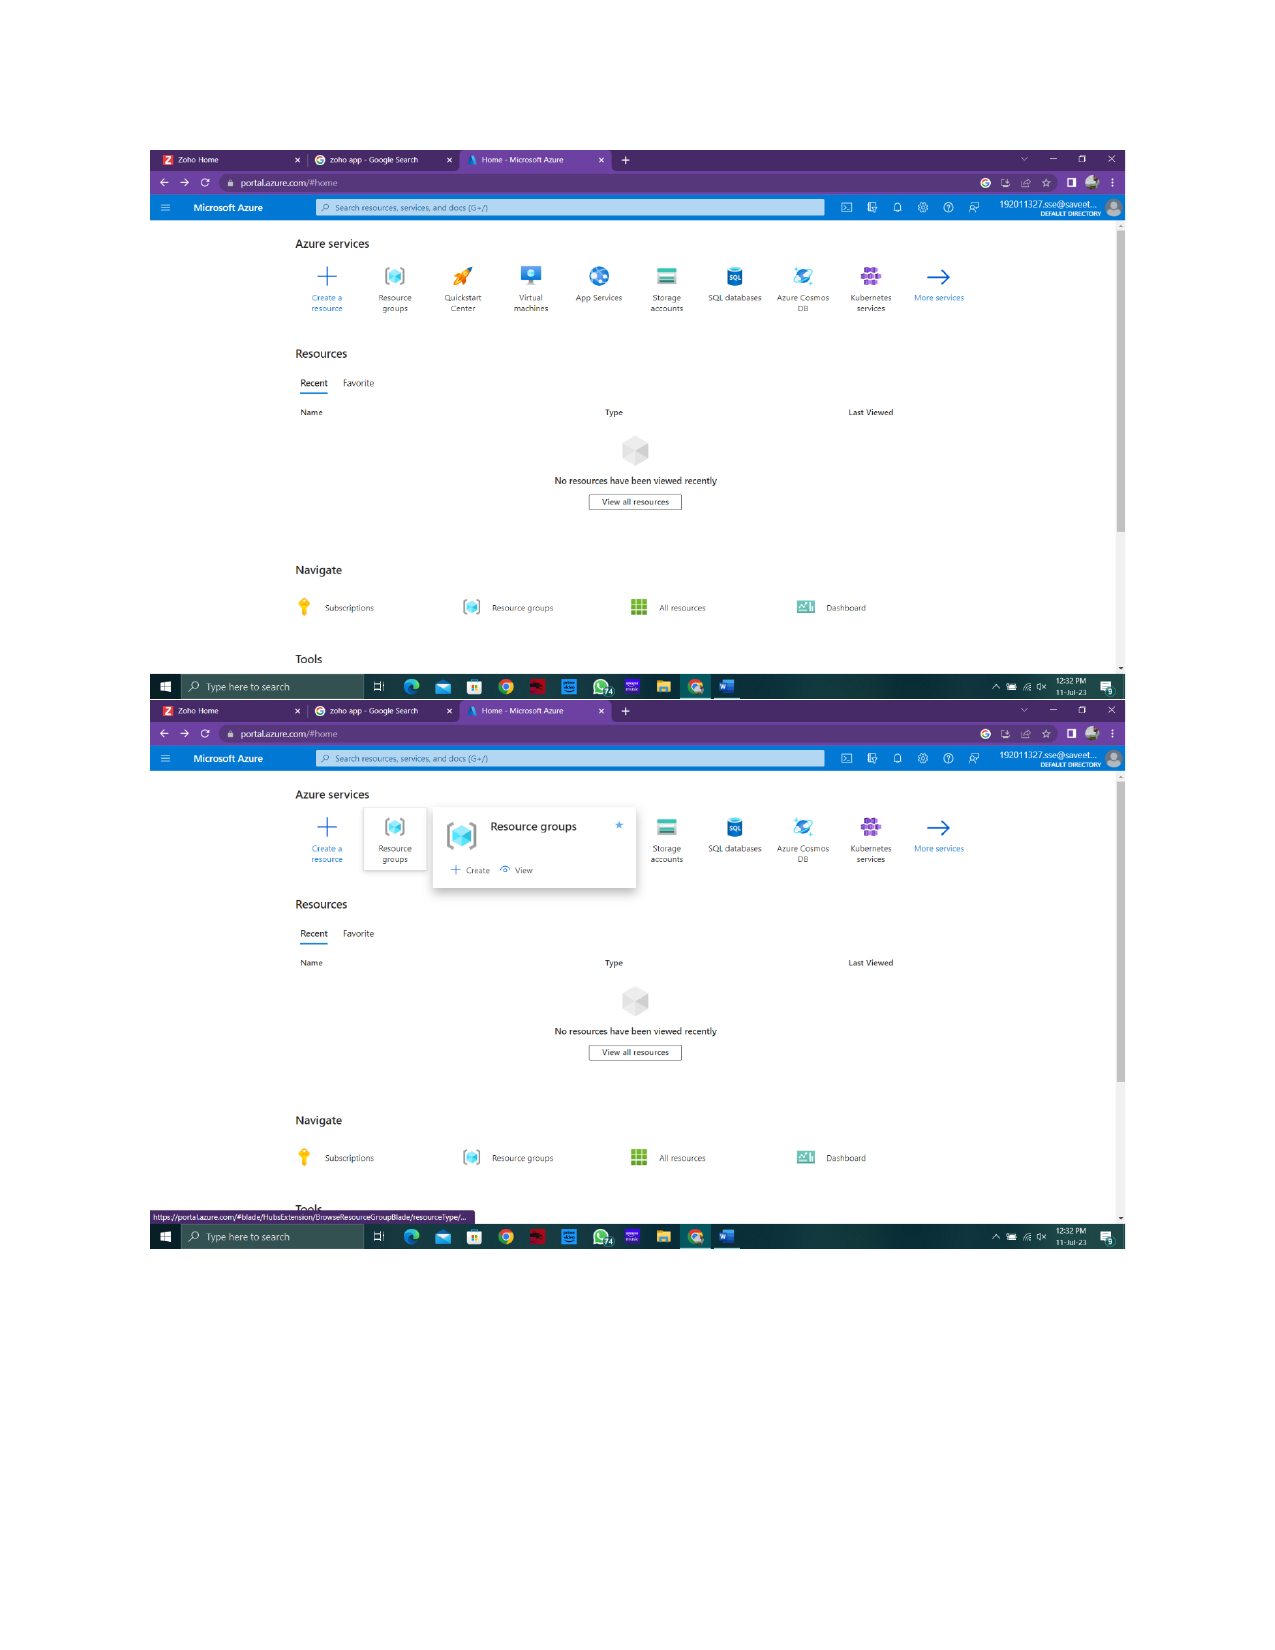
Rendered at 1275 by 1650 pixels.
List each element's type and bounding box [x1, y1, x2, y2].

picture [150, 700, 1125, 1249]
picture [150, 150, 1125, 699]
